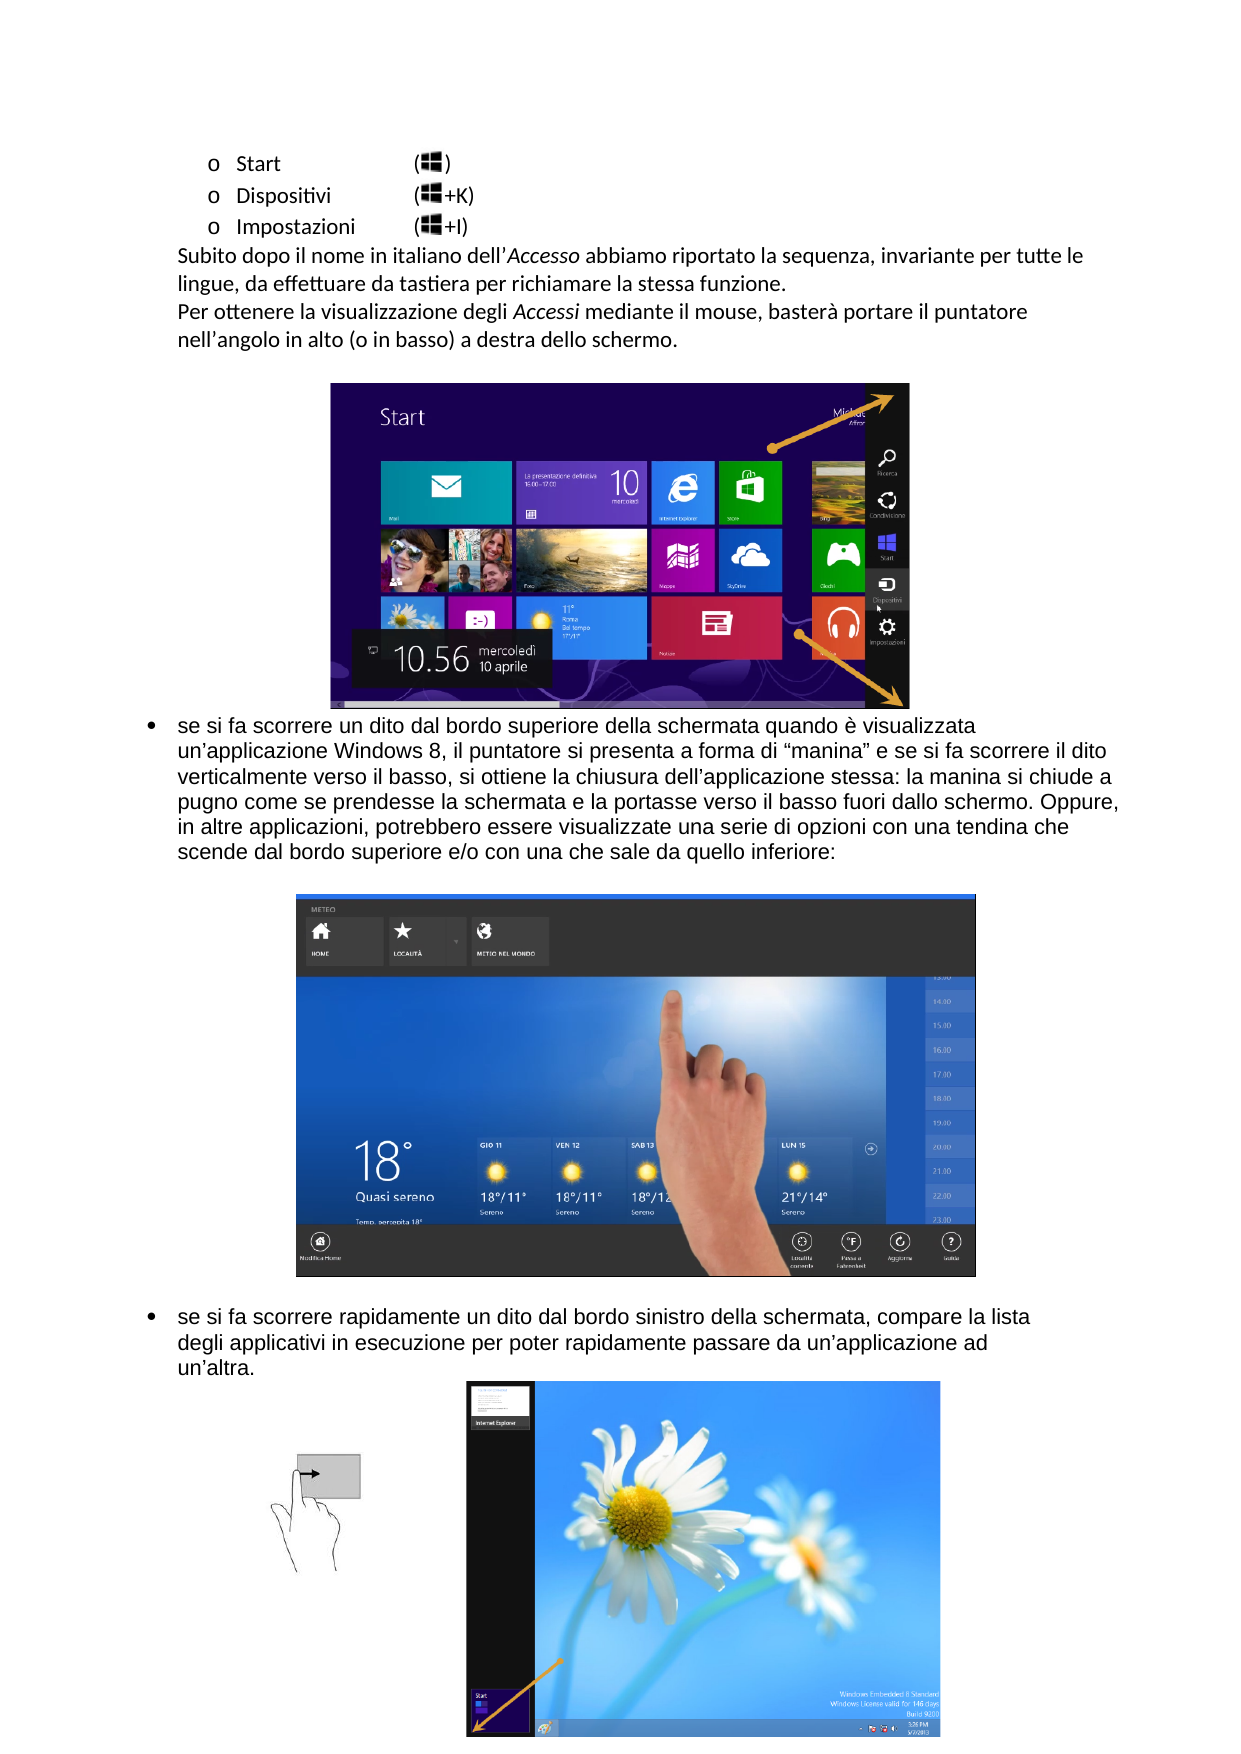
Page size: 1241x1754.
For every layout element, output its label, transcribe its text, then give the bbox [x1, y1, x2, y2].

picture [420, 147, 445, 172]
list Per ottenere la visualizzazione degli Accessi mediante il mouse, basterà portare il puntatore nell’angolo in alto (o in basso) a destra dello schermo. [177, 297, 1122, 353]
picture [292, 889, 978, 1279]
list se si fa scorrere rapidamente un dito dal bordo sinistro della schermata, compare la lista degli applicativi in esecuzione per poter rapidamente passare da un’applicazione ad un’altra. [148, 1304, 1059, 1380]
list Subito dopo il nome in italiano dell’Accesso abbiamo riportato la sequenza, invariante per tutte le lingue, da effettuare da tastiera per richiamare la stessa funzione. [177, 241, 1122, 297]
picture [420, 210, 445, 235]
picture [327, 378, 913, 714]
list Start () [207, 148, 1122, 179]
list Dispositivi (+K) [207, 179, 1122, 210]
list se si fa scorrere un dito dal bordo superiore della schermata quando è visualizzata un’applicazione Windows 8, il puntatore si presenta a forma di “manina” e se si fa scorrere il dito verticalmente verso il basso, si ottiene la chiusura dell’applicazione stessa: la manina si chiude a pugno come se prendesse la schermata e la portasse verso il basso fuori dallo schermo. Oppure, in altre applicazioni, potrebbero essere visualizzate una serie di opzioni con una tendina che scende dal bordo superiore e/o con una che sale da quello inferiore: [148, 713, 1122, 864]
picture [466, 1381, 941, 1737]
picture [420, 178, 445, 203]
list Impostazioni (+I) [207, 210, 1122, 241]
picture [265, 1451, 378, 1578]
